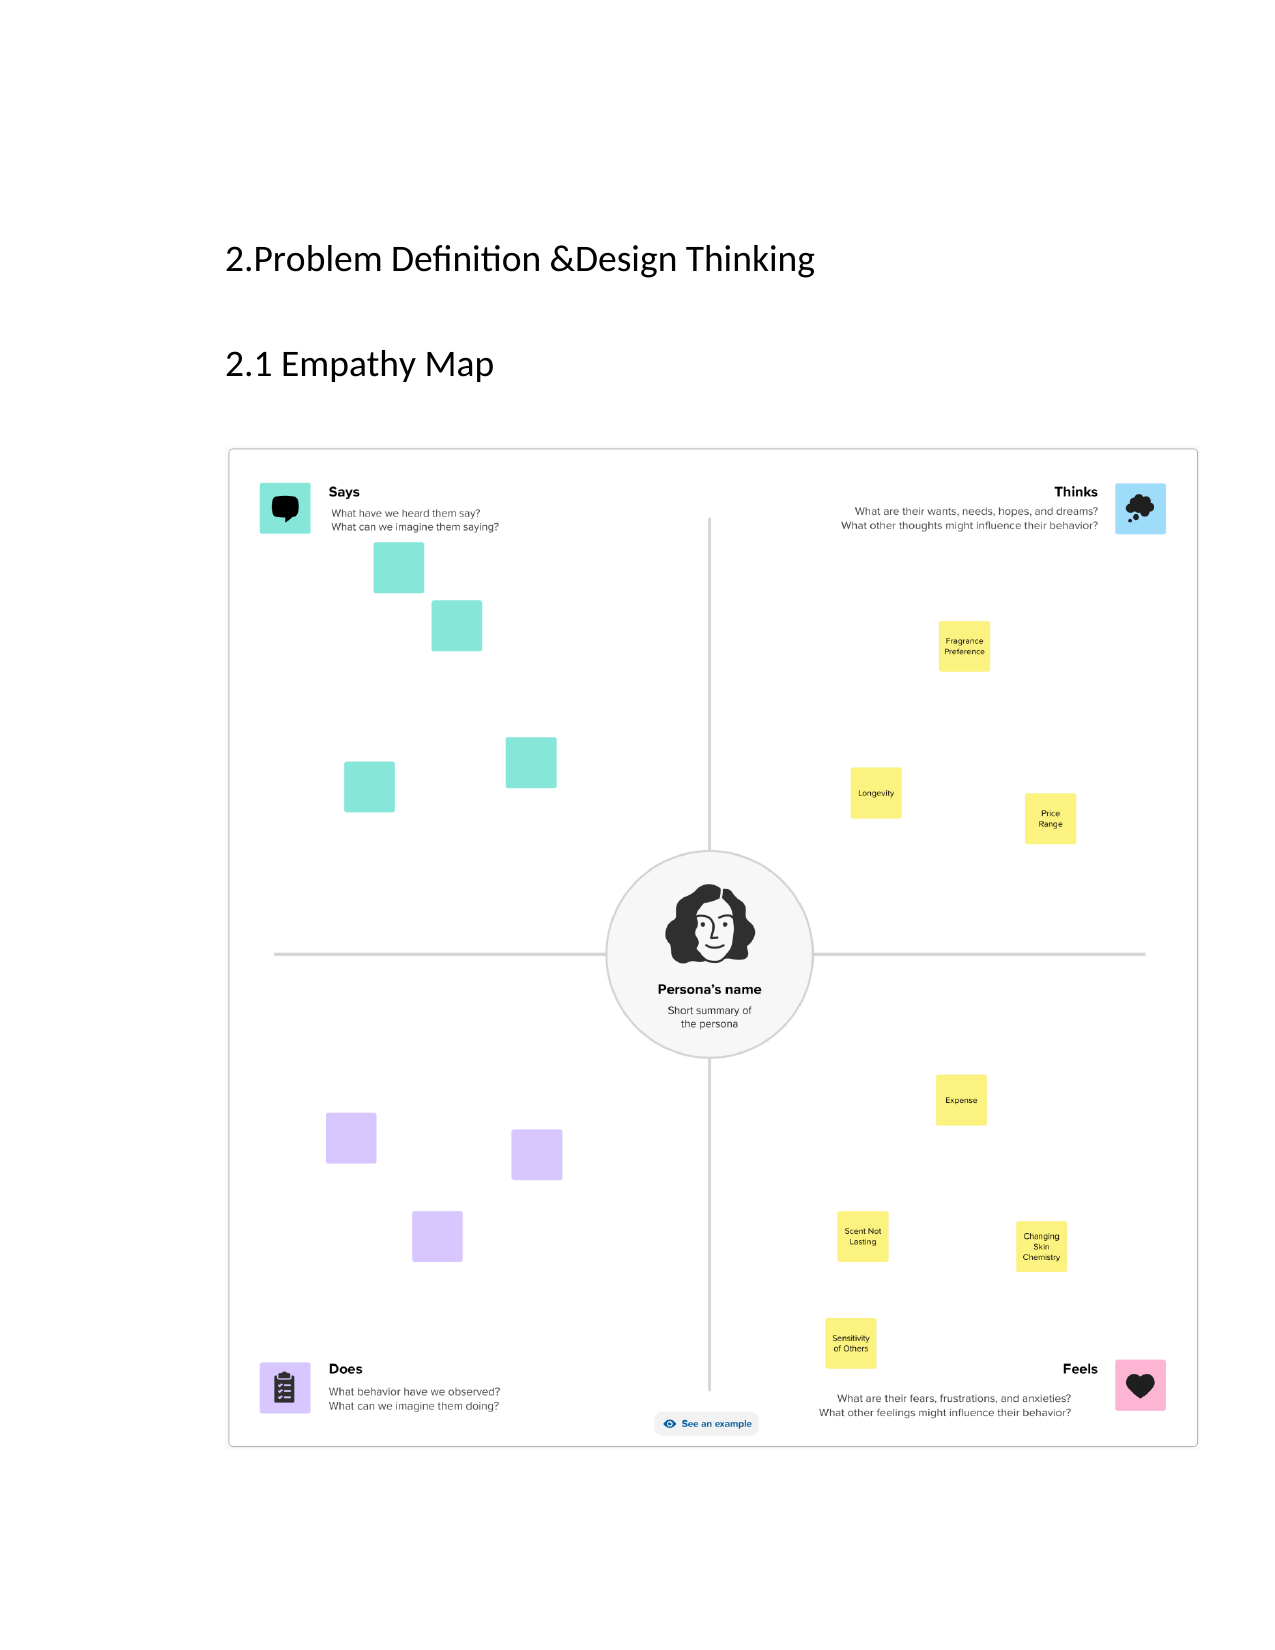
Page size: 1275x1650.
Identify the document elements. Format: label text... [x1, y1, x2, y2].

list 2.Problem Definition &Design Thinking [225, 235, 1125, 281]
picture [225, 445, 1200, 1450]
list 2.1 Empathy Map [225, 340, 1125, 386]
